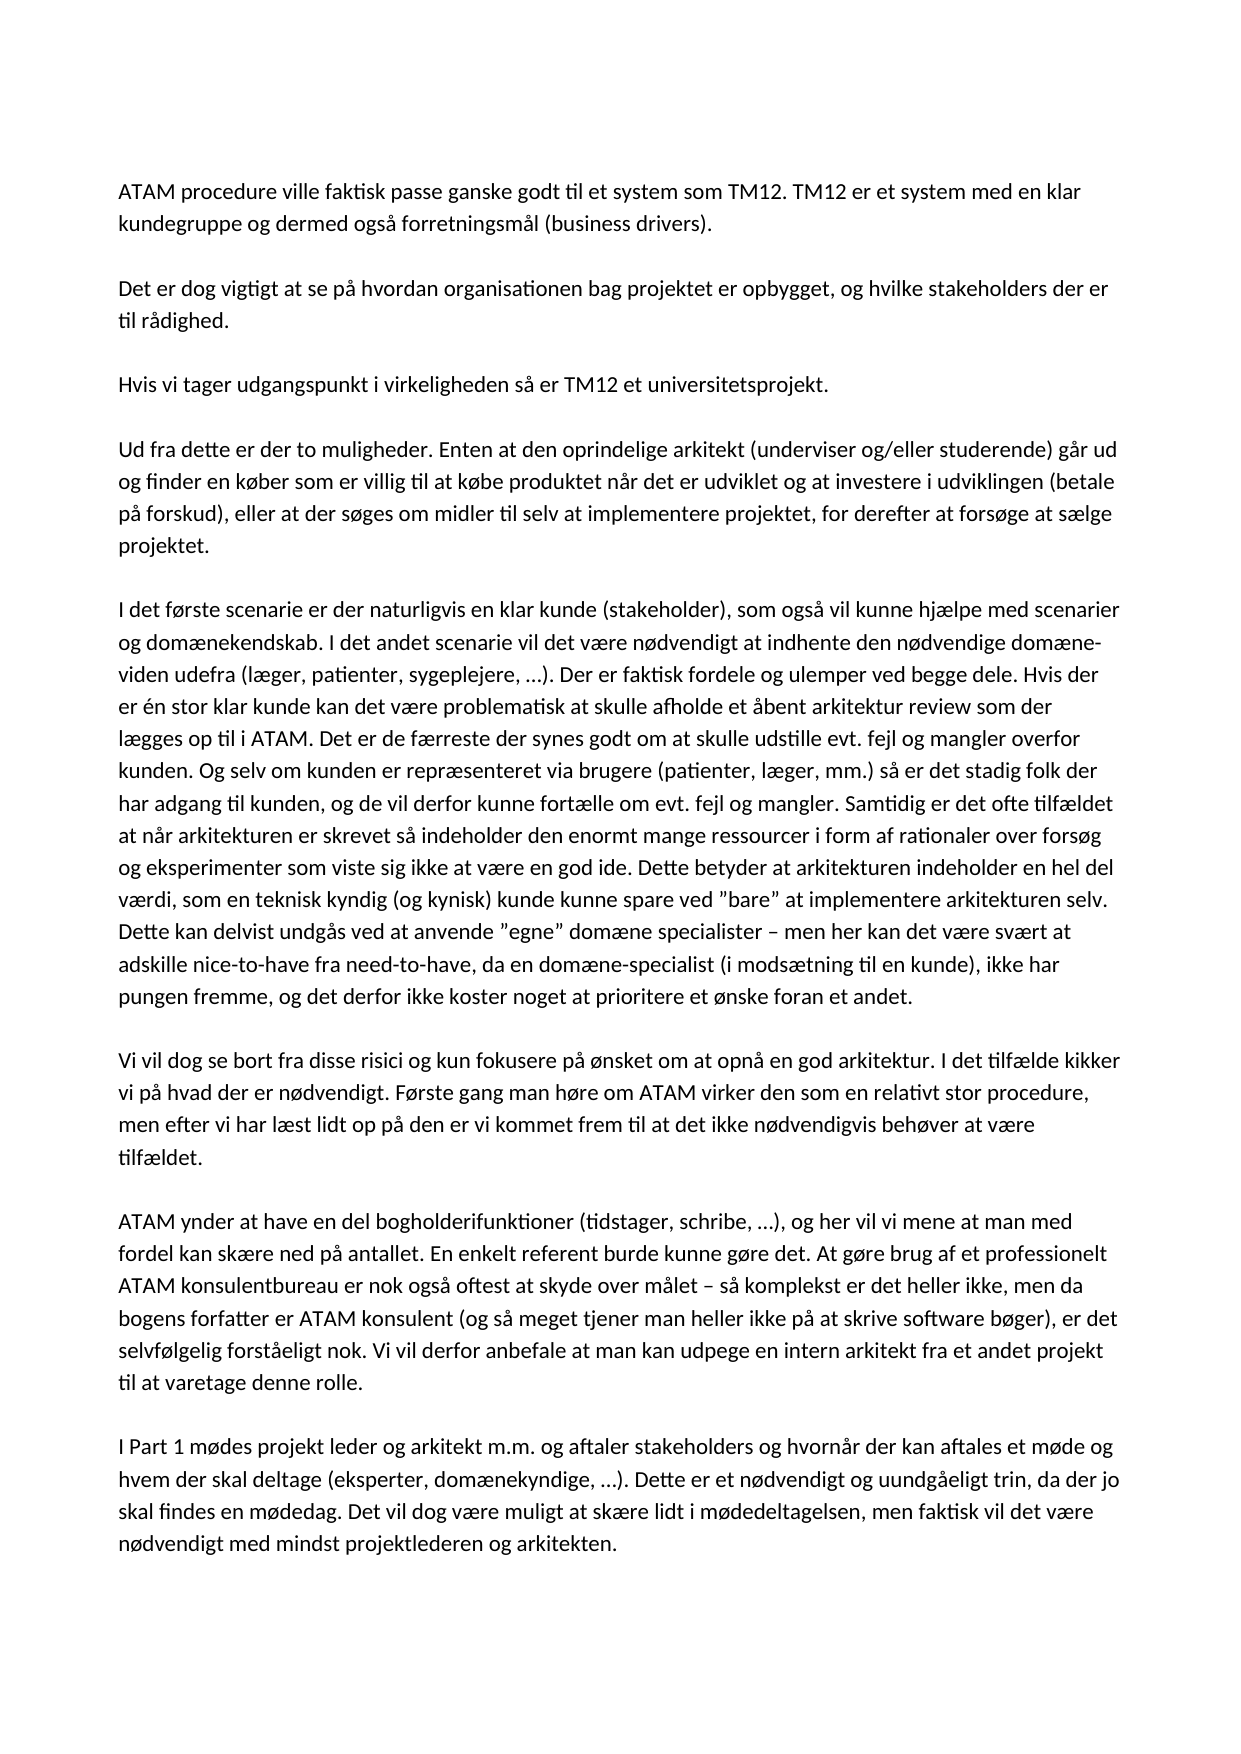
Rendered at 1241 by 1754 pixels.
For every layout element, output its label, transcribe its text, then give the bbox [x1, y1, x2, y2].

text Ud fra dette er der to muligheder. Enten at den oprindelige arkitekt (underviser og/eller studerende) går ud og finder en køber som er villig til at købe produktet når det er udviklet og at investere i udviklingen (betale på forskud), eller at der søges om midler til selv at implementere projektet, for derefter at forsøge at sælge projektet. [118, 435, 1122, 559]
text ATAM procedure ville faktisk passe ganske godt til et system som TM12. TM12 er et system med en klar kundegruppe og dermed også forretningsmål (business drivers). [118, 177, 1122, 237]
text Hvis vi tager udgangspunkt i virkeligheden så er TM12 et universitetsprojekt. [118, 370, 1122, 398]
text Vi vil dog se bort fra disse risici og kun fokusere på ønsket om at opnå en god arkitektur. I det tilfælde kikker vi på hvad der er nødvendigt. Første gang man høre om ATAM virker den som en relativt stor procedure, men efter vi har læst lidt op på den er vi kommet frem til at det ikke nødvendigvis behøver at være tilfældet. [118, 1046, 1122, 1171]
text I Part 1 mødes projekt leder og arkitekt m.m. og aftaler stakeholders og hvornår der kan aftales et møde og hvem der skal deltage (eksperter, domænekyndige, …). Dette er et nødvendigt og uundgåeligt trin, da der jo skal findes en mødedag. Det vil dog være muligt at skære lidt i mødedeltagelsen, men faktisk vil det være nødvendigt med mindst projektlederen og arkitekten. [118, 1432, 1122, 1557]
text ATAM ynder at have en del bogholderifunktioner (tidstager, schribe, …), og her vil vi mene at man med fordel kan skære ned på antallet. En enkelt referent burde kunne gøre det. At gøre brug af et professionelt ATAM konsulentbureau er nok også oftest at skyde over målet – så komplekst er det heller ikke, men da bogens forfatter er ATAM konsulent (og så meget tjener man heller ikke på at skrive software bøger), er det selvfølgelig forståeligt nok. Vi vil derfor anbefale at man kan udpege en intern arkitekt fra et andet projekt til at varetage denne rolle. [118, 1207, 1122, 1396]
text Det er dog vigtigt at se på hvordan organisationen bag projektet er opbygget, og hvilke stakeholders der er til rådighed. [118, 274, 1122, 334]
text I det første scenarie er der naturligvis en klar kunde (stakeholder), som også vil kunne hjælpe med scenarier og domænekendskab. I det andet scenarie vil det være nødvendigt at indhente den nødvendige domæne-viden udefra (læger, patienter, sygeplejere, …). Der er faktisk fordele og ulemper ved begge dele. Hvis der er én stor klar kunde kan det være problematisk at skulle afholde et åbent arkitektur review som der lægges op til i ATAM. Det er de færreste der synes godt om at skulle udstille evt. fejl og mangler overfor kunden. Og selv om kunden er repræsenteret via brugere (patienter, læger, mm.) så er det stadig folk der har adgang til kunden, og de vil derfor kunne fortælle om evt. fejl og mangler. Samtidig er det ofte tilfældet at når arkitekturen er skrevet så indeholder den enormt mange ressourcer i form af rationaler over forsøg og eksperimenter som viste sig ikke at være en god ide. Dette betyder at arkitekturen indeholder en hel del værdi, som en teknisk kyndig (og kynisk) kunde kunne spare ved ”bare” at implementere arkitekturen selv. Dette kan delvist undgås ved at anvende ”egne” domæne specialister – men her kan det være svært at adskille nice-to-have fra need-to-have, da en domæne-specialist (i modsætning til en kunde), ikke har pungen fremme, og det derfor ikke koster noget at prioritere et ønske foran et andet. [118, 596, 1122, 1010]
